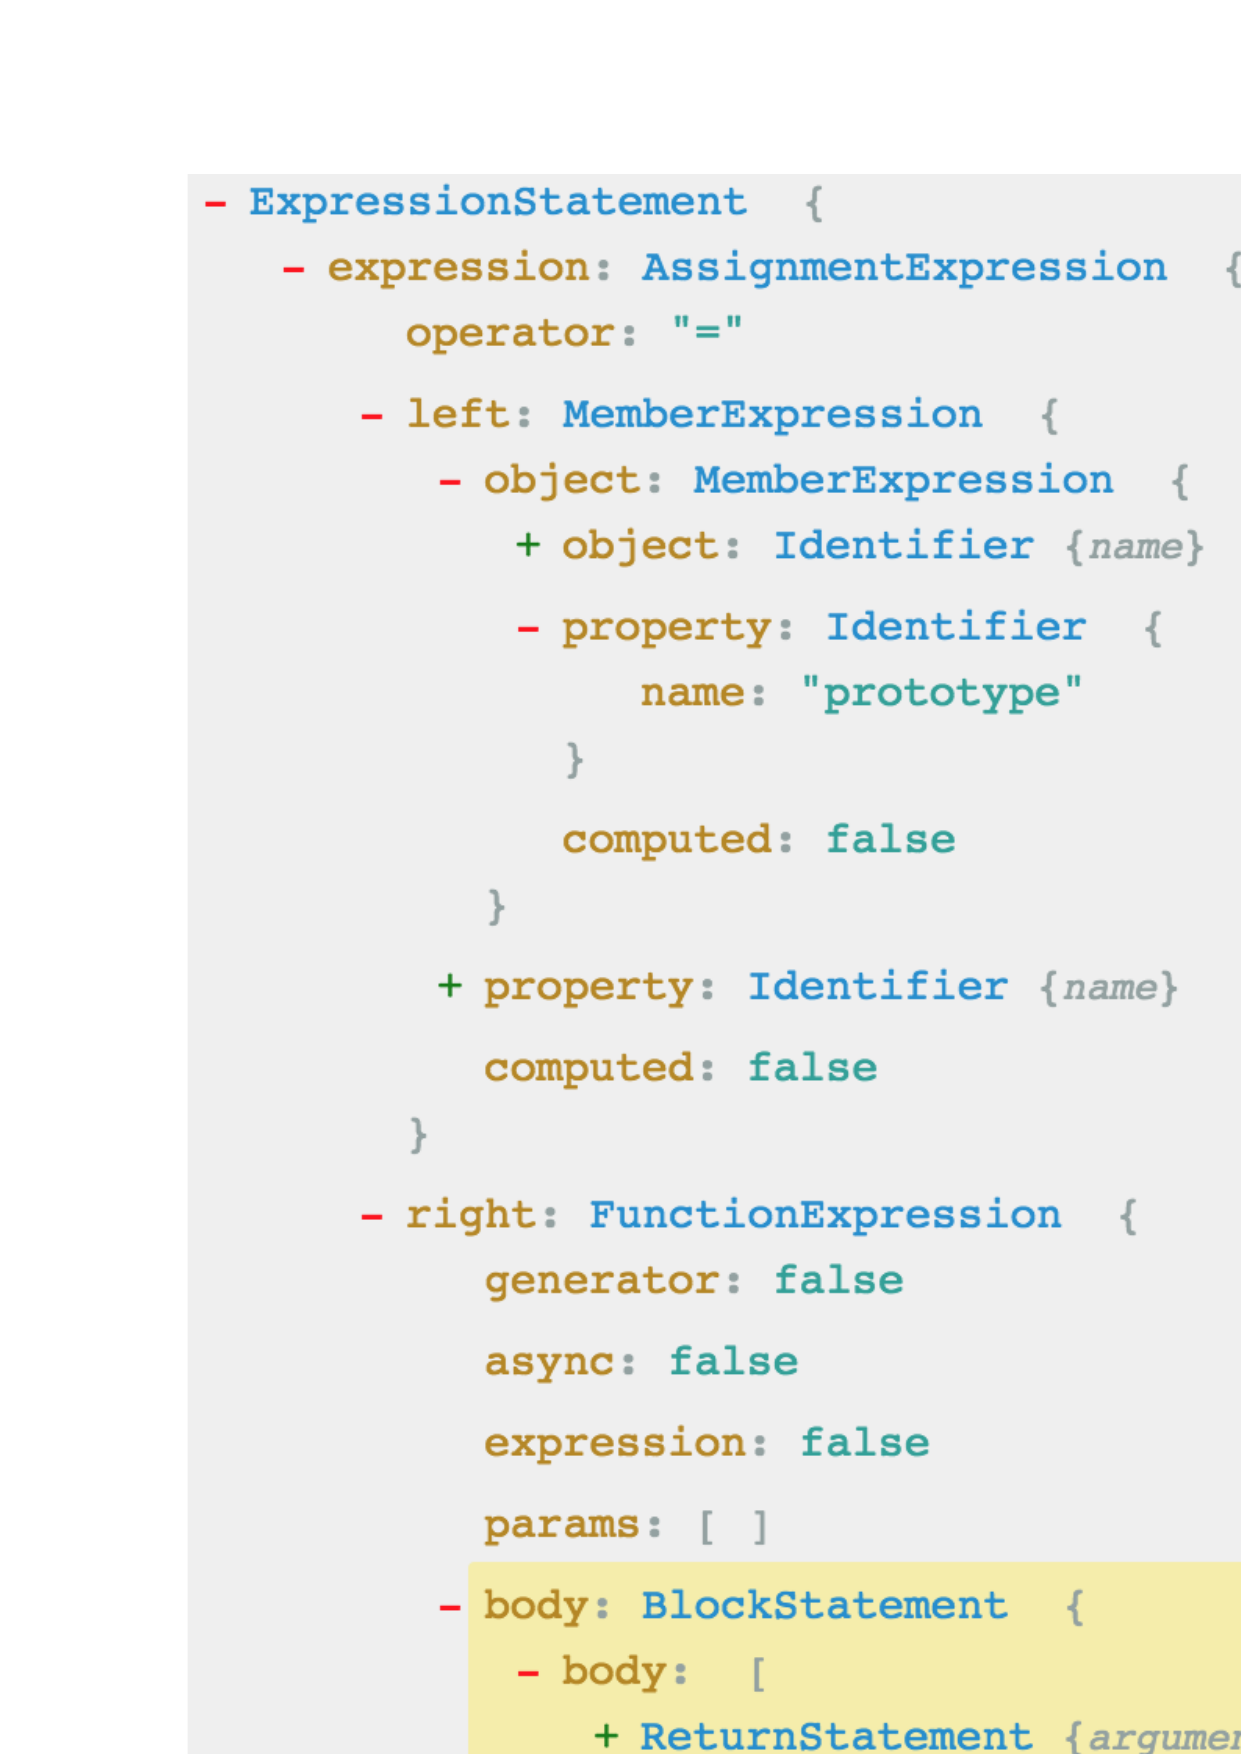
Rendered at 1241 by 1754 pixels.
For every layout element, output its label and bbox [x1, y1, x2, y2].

picture [187, 174, 1241, 1754]
